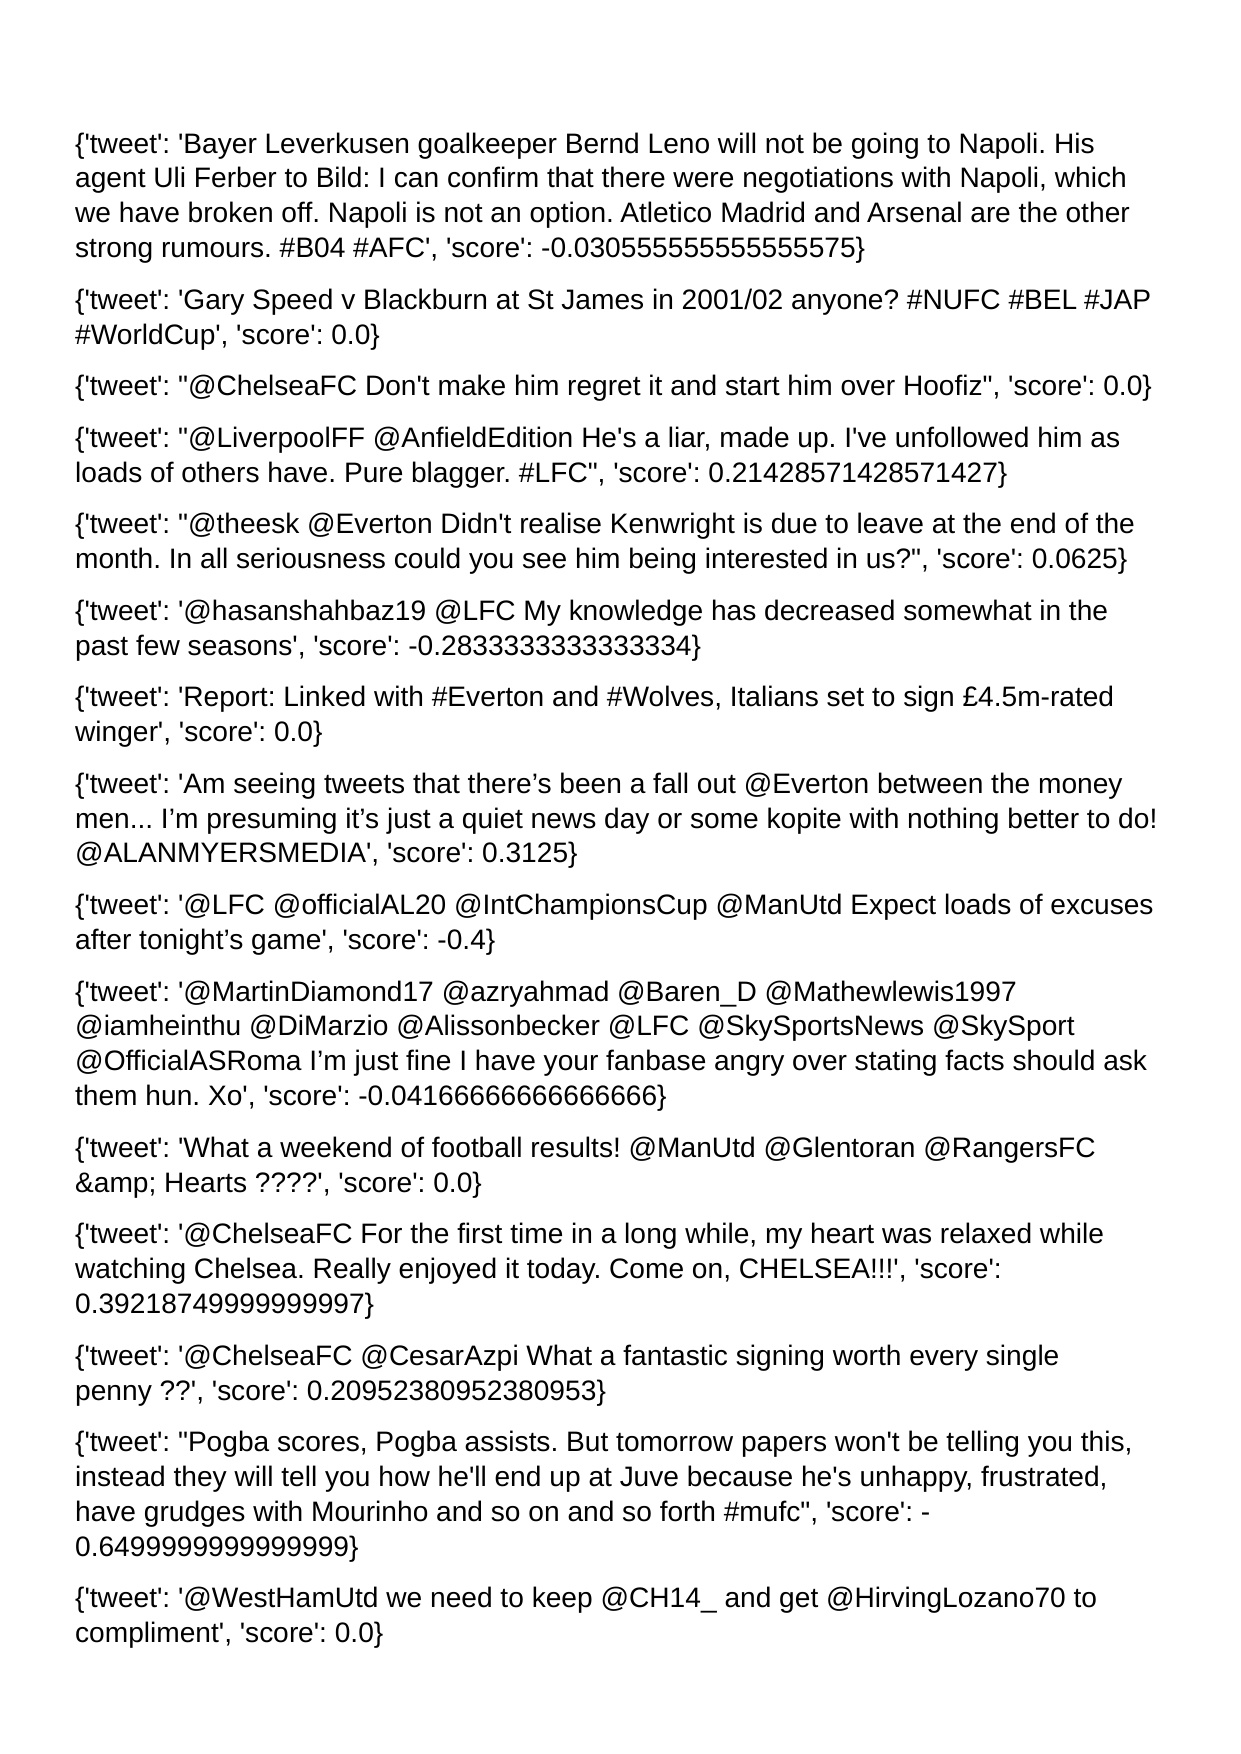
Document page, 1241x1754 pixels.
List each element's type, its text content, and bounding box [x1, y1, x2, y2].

text {'tweet': 'Report: Linked with #Everton and #Wolves, Italians set to sign £4.5m-rated winger', 'score': 0.0} [75, 680, 1165, 747]
text {'tweet': '@hasanshahbaz19 @LFC My knowledge has decreased somewhat in the past few seasons', 'score': -0.2833333333333334} [75, 594, 1165, 661]
text {'tweet': '@LFC @officialAL20 @IntChampionsCup @ManUtd Expect loads of excuses after tonight’s game', 'score': -0.4} [75, 888, 1165, 955]
text {'tweet': '@MartinDiamond17 @azryahmad @Baren_D @Mathewlewis1997 @iamheinthu @DiMarzio @Alissonbecker @LFC @SkySportsNews @SkySport @OfficialASRoma I’m just fine I have your fanbase angry over stating facts should ask them hun. Xo', 'score': -0.04166666666666666} [75, 974, 1165, 1112]
text {'tweet': "@LiverpoolFF @AnfieldEdition He's a liar, made up. I've unfollowed him as loads of others have. Pure blagger. #LFC", 'score': 0.21428571428571427} [75, 421, 1165, 488]
text {'tweet': '@ChelseaFC For the first time in a long while, my heart was relaxed while watching Chelsea. Really enjoyed it today. Come on, CHELSEA!!!', 'score': 0.39218749999999997} [75, 1217, 1165, 1319]
text {'tweet': "Pogba scores, Pogba assists. But tomorrow papers won't be telling you this, instead they will tell you how he'll end up at Juve because he's unhappy, frustrated, have grudges with Mourinho and so on and so forth #mufc", 'score': -0.6499999999999999} [75, 1425, 1165, 1562]
text {'tweet': '@WestHamUtd we need to keep @CH14_ and get @HirvingLozano70 to compliment', 'score': 0.0} [75, 1581, 1165, 1648]
text {'tweet': "@ChelseaFC Don't make him regret it and start him over Hoofiz", 'score': 0.0} [75, 369, 1165, 402]
text {'tweet': '@ChelseaFC @CesarAzpi What a fantastic signing worth every single penny ??', 'score': 0.20952380952380953} [75, 1338, 1165, 1406]
text {'tweet': 'Bayer Leverkusen goalkeeper Bernd Leno will not be going to Napoli. His agent Uli Ferber to Bild: I can confirm that there were negotiations with Napoli, which we have broken off. Napoli is not an option. Atletico Madrid and Arsenal are the other strong rumours. #B04 #AFC', 'score': -0.030555555555555575} [75, 127, 1165, 264]
text {'tweet': 'Am seeing tweets that there’s been a fall out @Everton between the money men... I’m presuming it’s just a quiet news day or some kopite with nothing better to do! @ALANMYERSMEDIA', 'score': 0.3125} [75, 767, 1165, 869]
text {'tweet': "@theesk @Everton Didn't realise Kenwright is due to leave at the end of the month. In all seriousness could you see him being interested in us?", 'score': 0.0625} [75, 507, 1165, 574]
text {'tweet': 'What a weekend of football results! @ManUtd @Glentoran @RangersFC &amp; Hearts ????', 'score': 0.0} [75, 1131, 1165, 1198]
text {'tweet': 'Gary Speed v Blackburn at St James in 2001/02 anyone? #NUFC #BEL #JAP #WorldCup', 'score': 0.0} [75, 283, 1165, 350]
